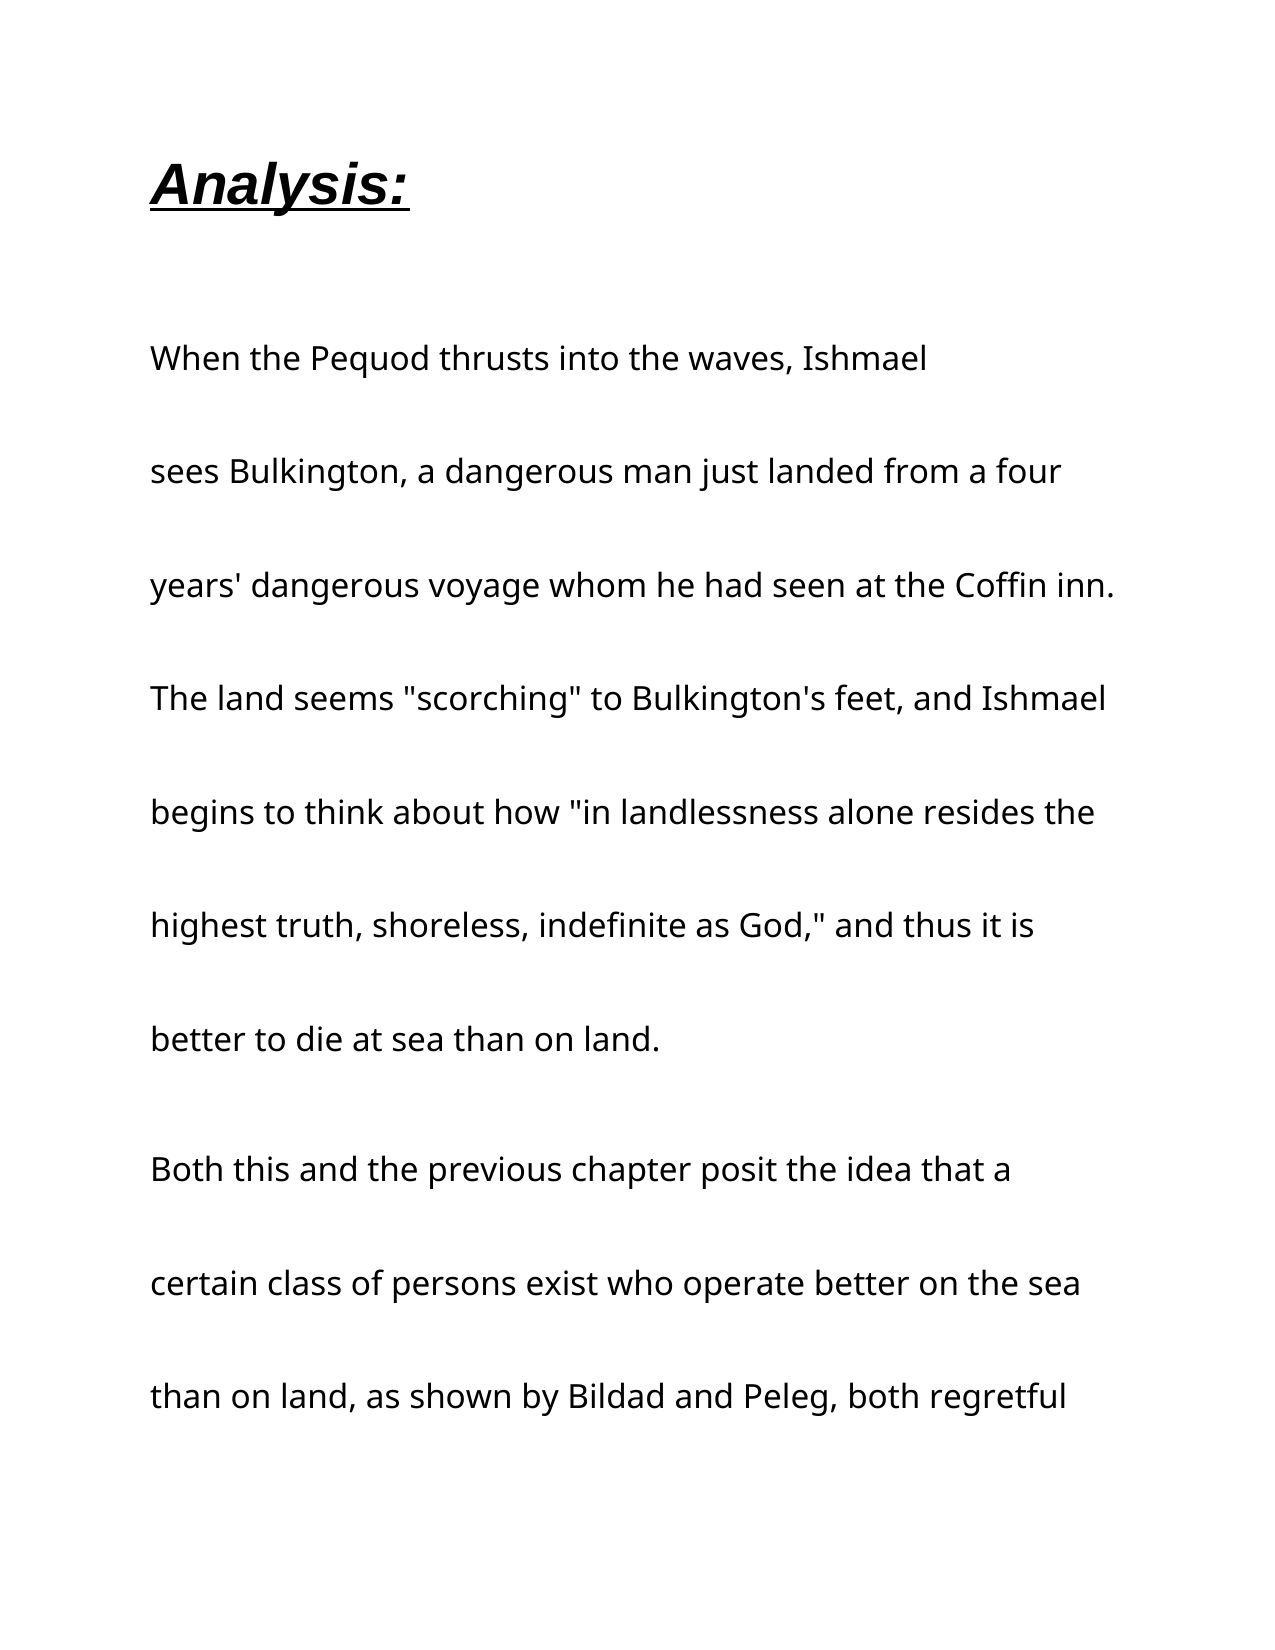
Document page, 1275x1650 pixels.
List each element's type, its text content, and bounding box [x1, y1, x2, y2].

text When the Pequod thrusts into the waves, Ishmael sees Bulkington, a dangerous man just landed from a four years' dangerous voyage whom he had seen at the Coffin inn. The land seems "scorching" to Bulkington's feet, and Ishmael begins to think about how "in landlessness alone resides the highest truth, shoreless, indefinite as God," and thus it is better to die at sea than on land. [150, 334, 1125, 1061]
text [150, 1146, 1125, 1418]
text Analysis: [150, 150, 1125, 217]
